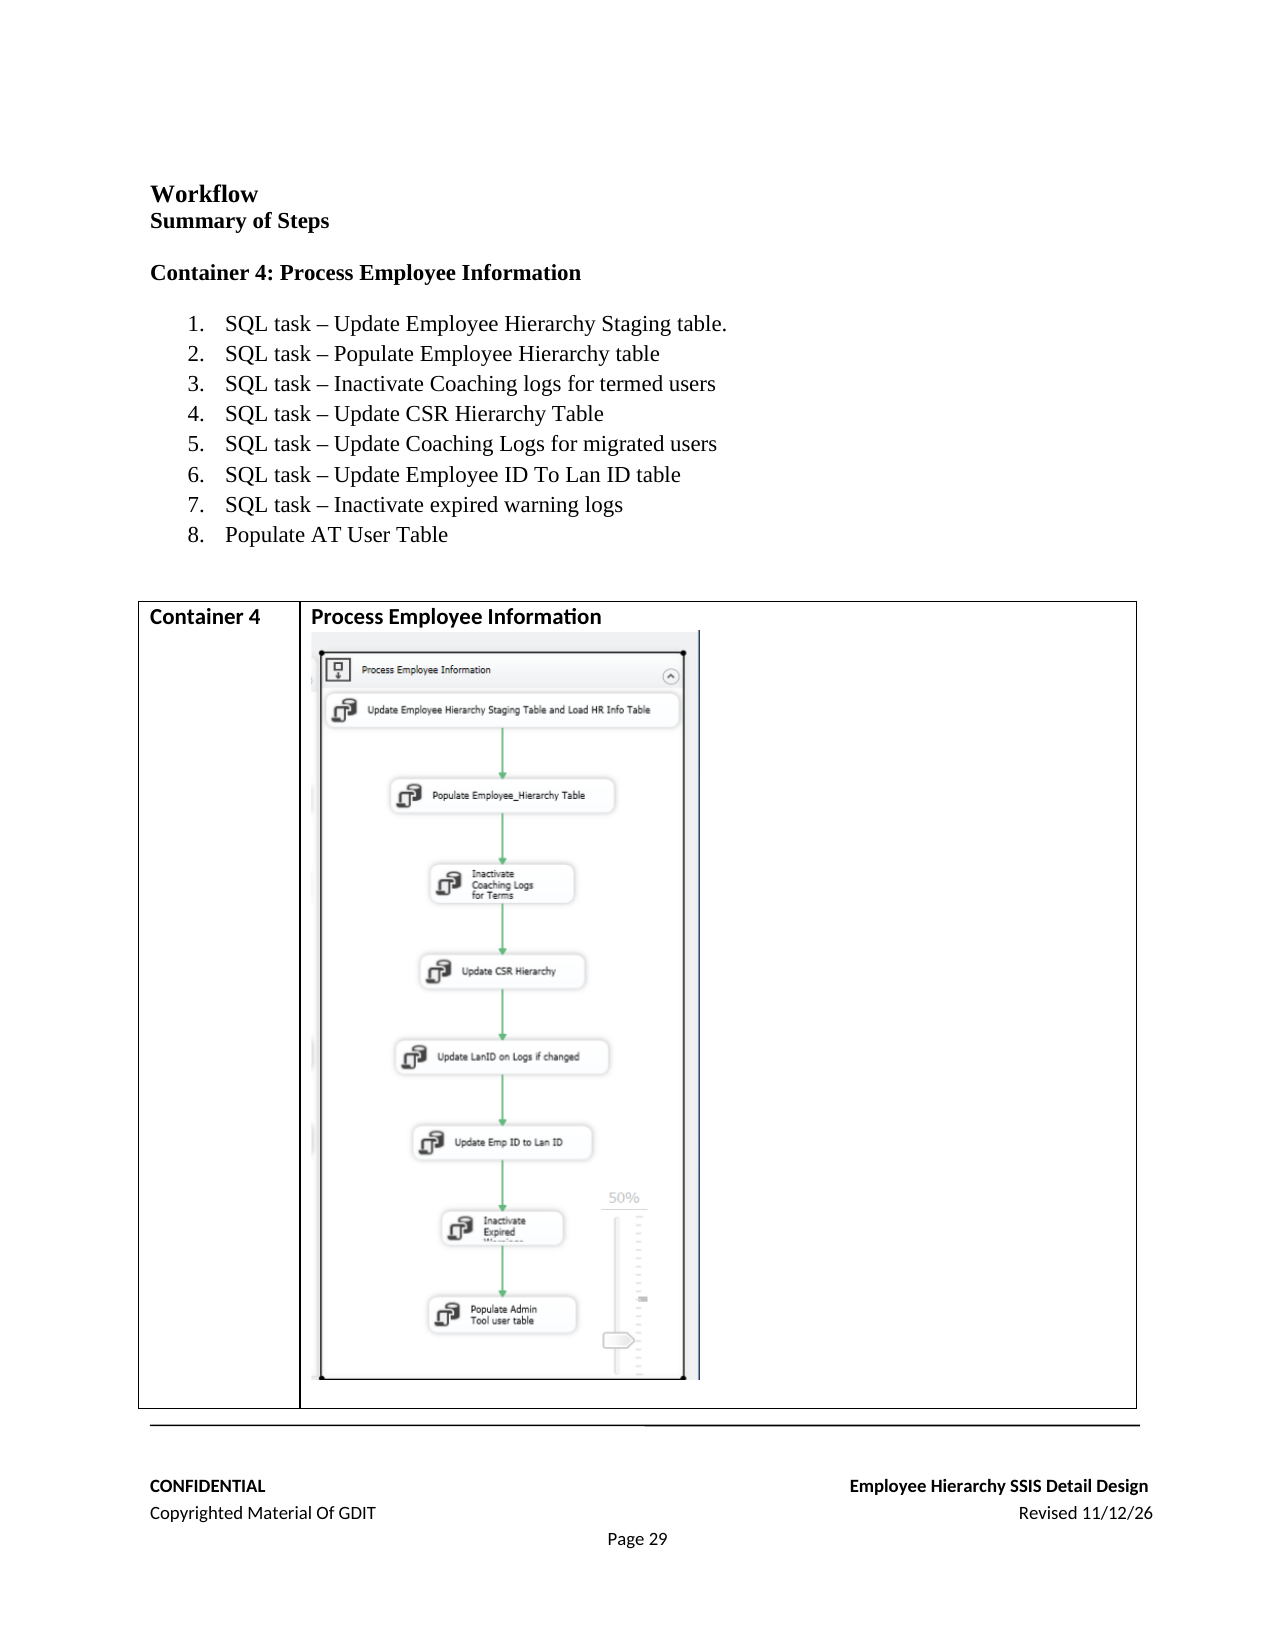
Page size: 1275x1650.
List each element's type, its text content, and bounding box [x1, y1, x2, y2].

list SQL task – Update CSR Hierarchy Table [187, 400, 1125, 427]
list SQL task – Inactivate expired warning logs [187, 491, 1125, 517]
list SQL task – Inactivate Coaching logs for termed users [187, 370, 1125, 396]
list Populate AT User Table [187, 521, 1125, 547]
list SQL task – Update Employee ID To Lan ID table [187, 461, 1125, 487]
text Summary of Steps [150, 207, 1125, 234]
list SQL task – Update Employee Hierarchy Staging table. [187, 309, 1125, 336]
table_header Process Employee Information [301, 602, 1136, 1408]
list SQL task – Update Coaching Logs for migrated users [187, 430, 1125, 457]
picture [311, 630, 700, 1380]
text Workflow [150, 179, 1125, 207]
text Container 4: Process Employee Information [150, 258, 1125, 285]
table_header Container 4 [139, 602, 299, 1408]
list SQL task – Populate Employee Hierarchy table [187, 340, 1125, 366]
